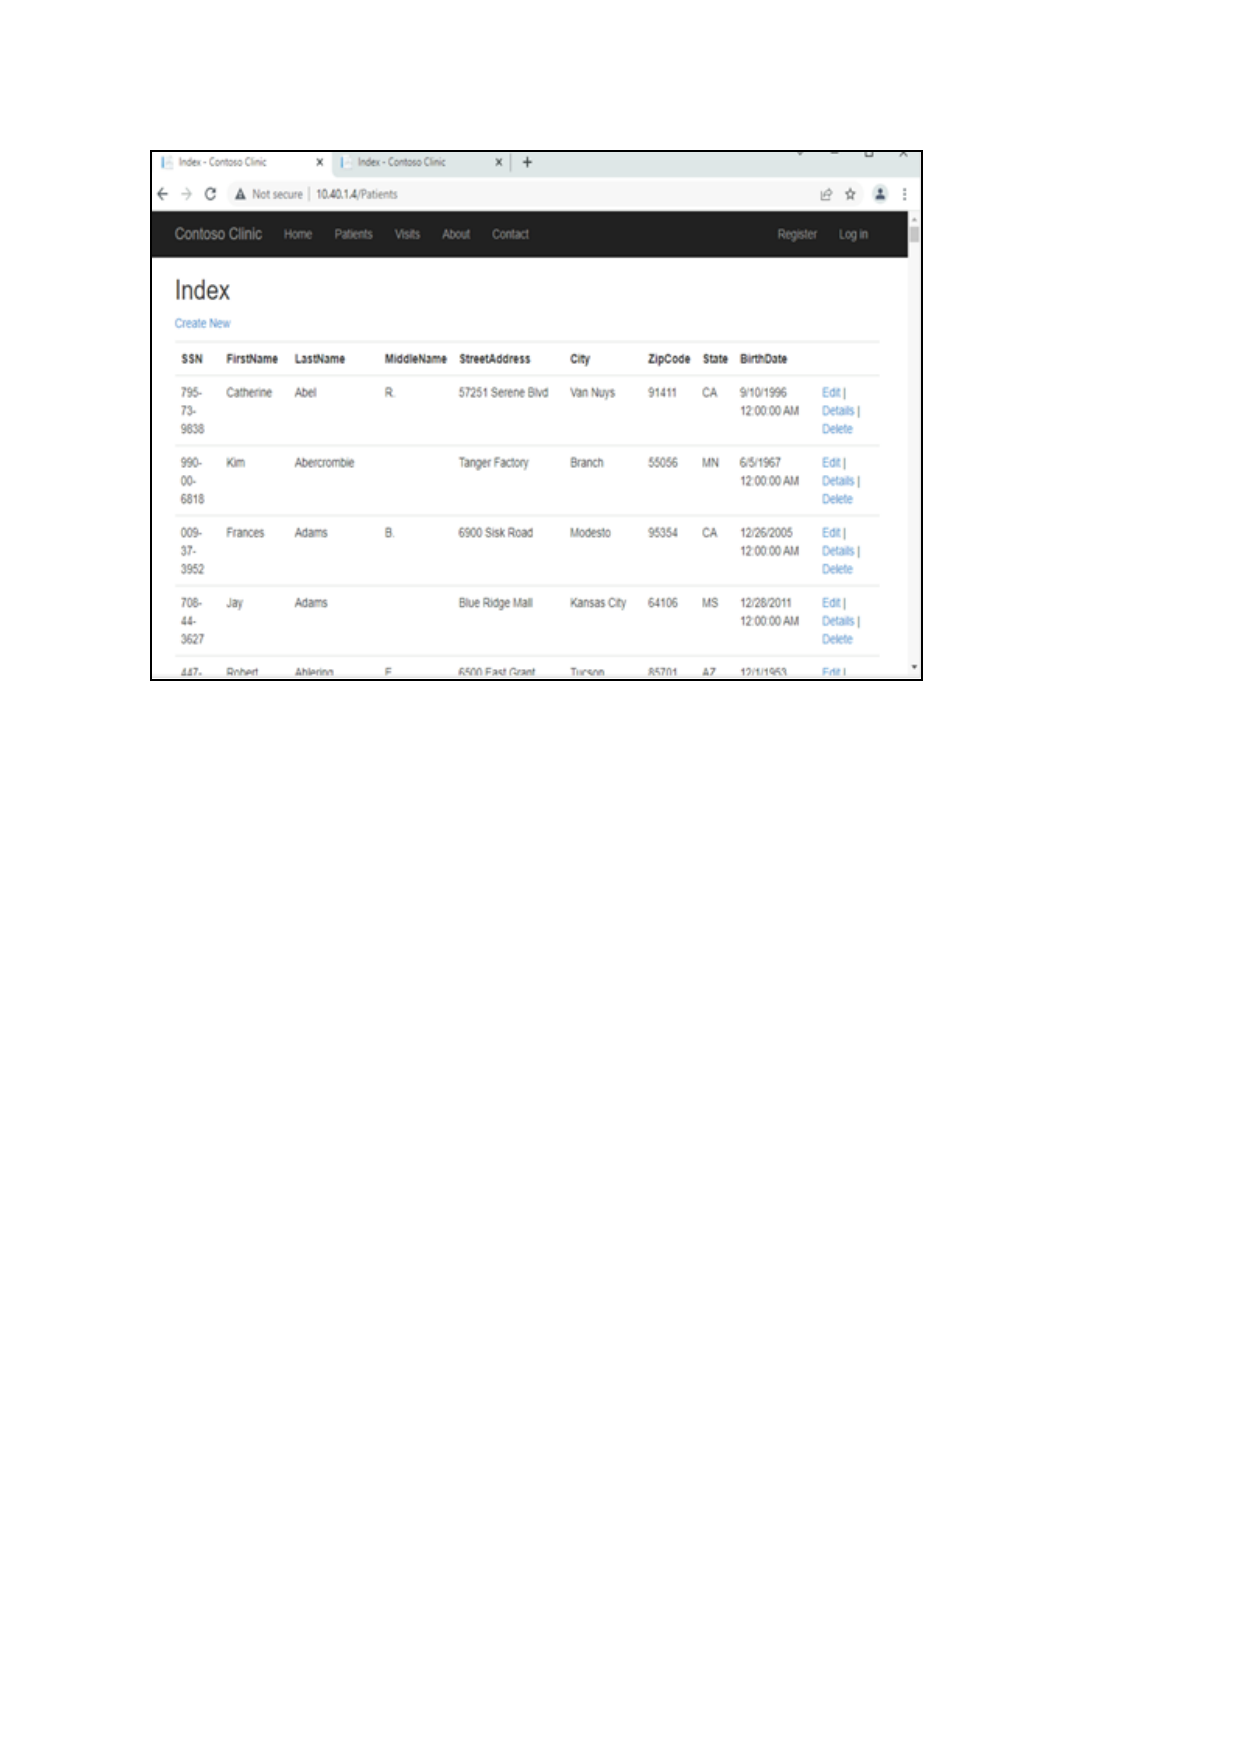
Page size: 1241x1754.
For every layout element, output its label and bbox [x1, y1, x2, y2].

picture [152, 152, 921, 679]
